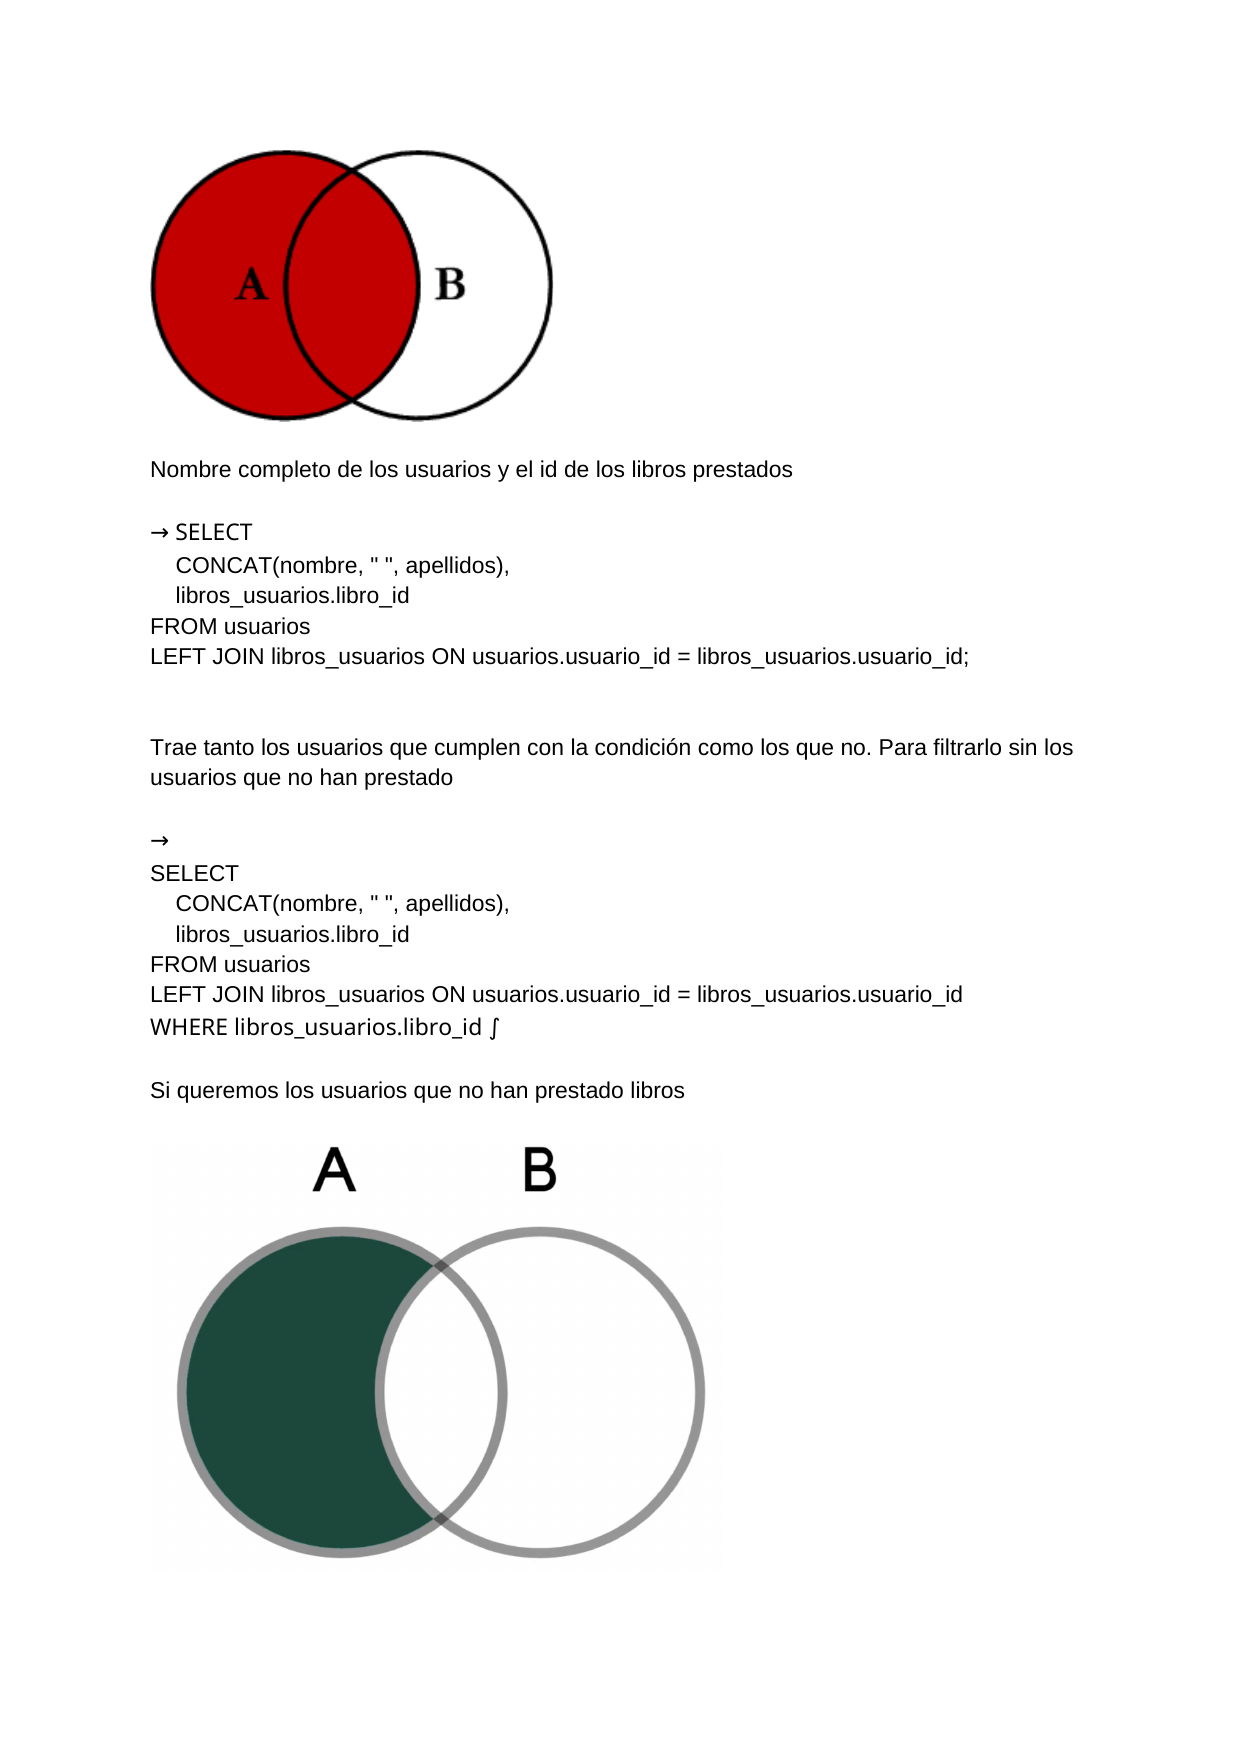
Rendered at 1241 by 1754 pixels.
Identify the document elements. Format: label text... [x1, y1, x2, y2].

text SELECT [150, 860, 1090, 886]
text libros_usuarios.libro_id [150, 921, 1090, 947]
text CONCAT(nombre, " ", apellidos), [150, 552, 1090, 579]
text Nombre completo de los usuarios y el id de los libros prestados [150, 456, 1090, 482]
text FROM usuarios [150, 613, 1090, 639]
picture [150, 150, 554, 422]
text libros_usuarios.libro_id [150, 582, 1090, 609]
text Si queremos los usuarios que no han prestado libros [150, 1077, 1090, 1104]
text FROM usuarios [150, 951, 1090, 977]
text → SELECT [150, 516, 1090, 548]
picture [150, 1137, 723, 1572]
text LEFT JOIN libros_usuarios ON usuarios.usuario_id = libros_usuarios.usuario_id [150, 981, 1090, 1007]
text WHERE libros_usuarios.libro_id ∫ [150, 1011, 1090, 1042]
text Trae tanto los usuarios que cumplen con la condición como los que no. Para filtrarlo sin los usuarios que no han prestado [150, 733, 1090, 790]
text CONCAT(nombre, " ", apellidos), [150, 890, 1090, 917]
text → [150, 824, 1090, 855]
text LEFT JOIN libros_usuarios ON usuarios.usuario_id = libros_usuarios.usuario_id; [150, 643, 1090, 669]
